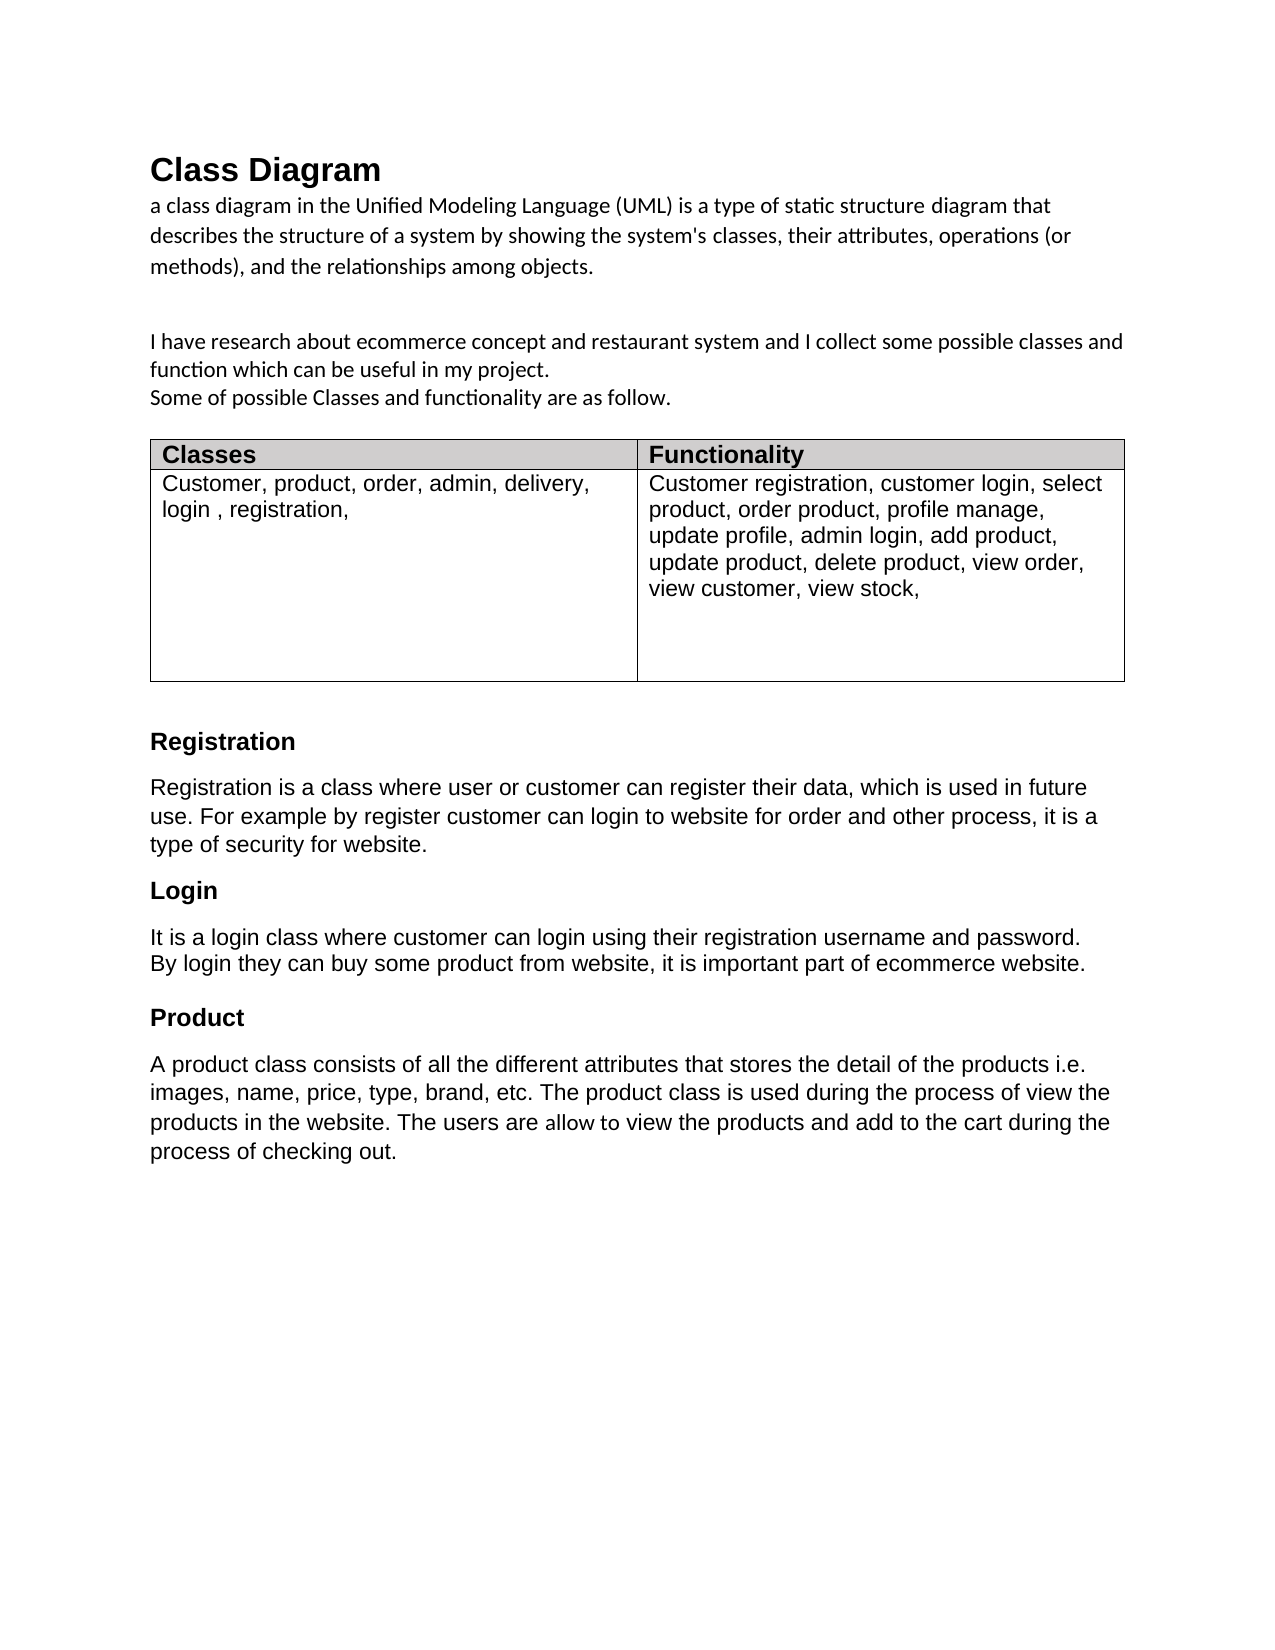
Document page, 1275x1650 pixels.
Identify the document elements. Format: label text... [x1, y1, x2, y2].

text Product [150, 1003, 1125, 1032]
table_header Functionality [638, 440, 1124, 469]
table_cell Customer registration, customer login, select product, order product, profile manage, update profile, admin login, add product, update product, delete product, view order, view customer, view stock, [638, 470, 1124, 681]
table_header Classes [151, 440, 637, 469]
text Login [150, 876, 1125, 905]
text a class diagram in the Unified Modeling Language (UML) is a type of static structure diagram that describes the structure of a system by showing the system's classes, their attributes, operations (or methods), and the relationships among objects. [150, 191, 1125, 280]
text I have research about ecommerce concept and restaurant system and I collect some possible classes and function which can be useful in my project. [150, 327, 1125, 383]
text A product class consists of all the different attributes that stores the detail of the products i.e. images, name, price, type, brand, etc. The product class is used during the process of view the products in the website. The users are allow to view the products and add to the cart during the process of checking out. [150, 1051, 1125, 1164]
text It is a login class where customer can login using their registration username and password. [150, 924, 1125, 950]
text By login they can buy some product from website, it is important part of ecommerce website. [150, 950, 1125, 977]
subtitle Class Diagram [150, 150, 1125, 188]
text Some of possible Classes and functionality are as follow. [150, 383, 1125, 411]
text Registration is a class where user or customer can register their data, which is used in future use. For example by register customer can login to website for order and other process, it is a type of security for website. [150, 774, 1125, 858]
table_cell Customer, product, order, admin, delivery, login , registration, [151, 470, 637, 681]
text Registration [150, 727, 1125, 755]
